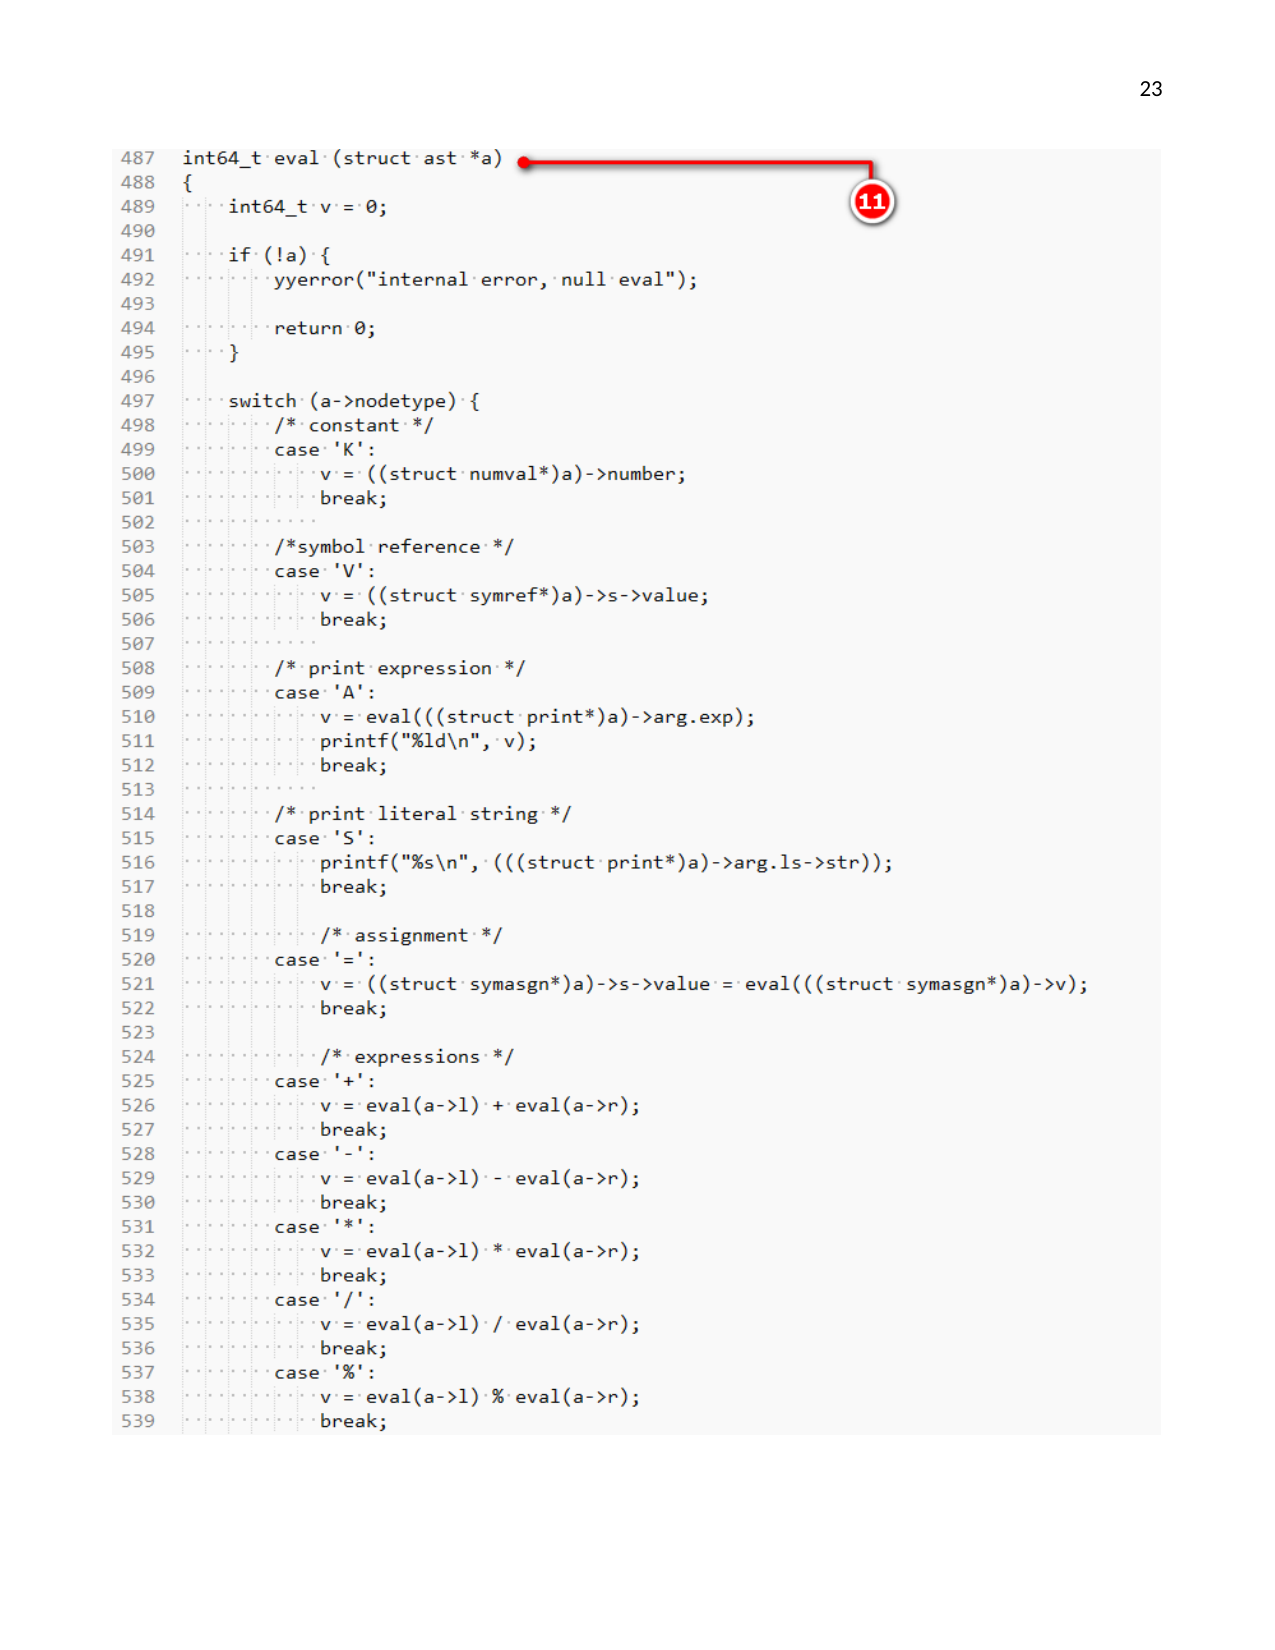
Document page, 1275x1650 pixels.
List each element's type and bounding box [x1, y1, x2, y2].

picture [112, 149, 1161, 1435]
